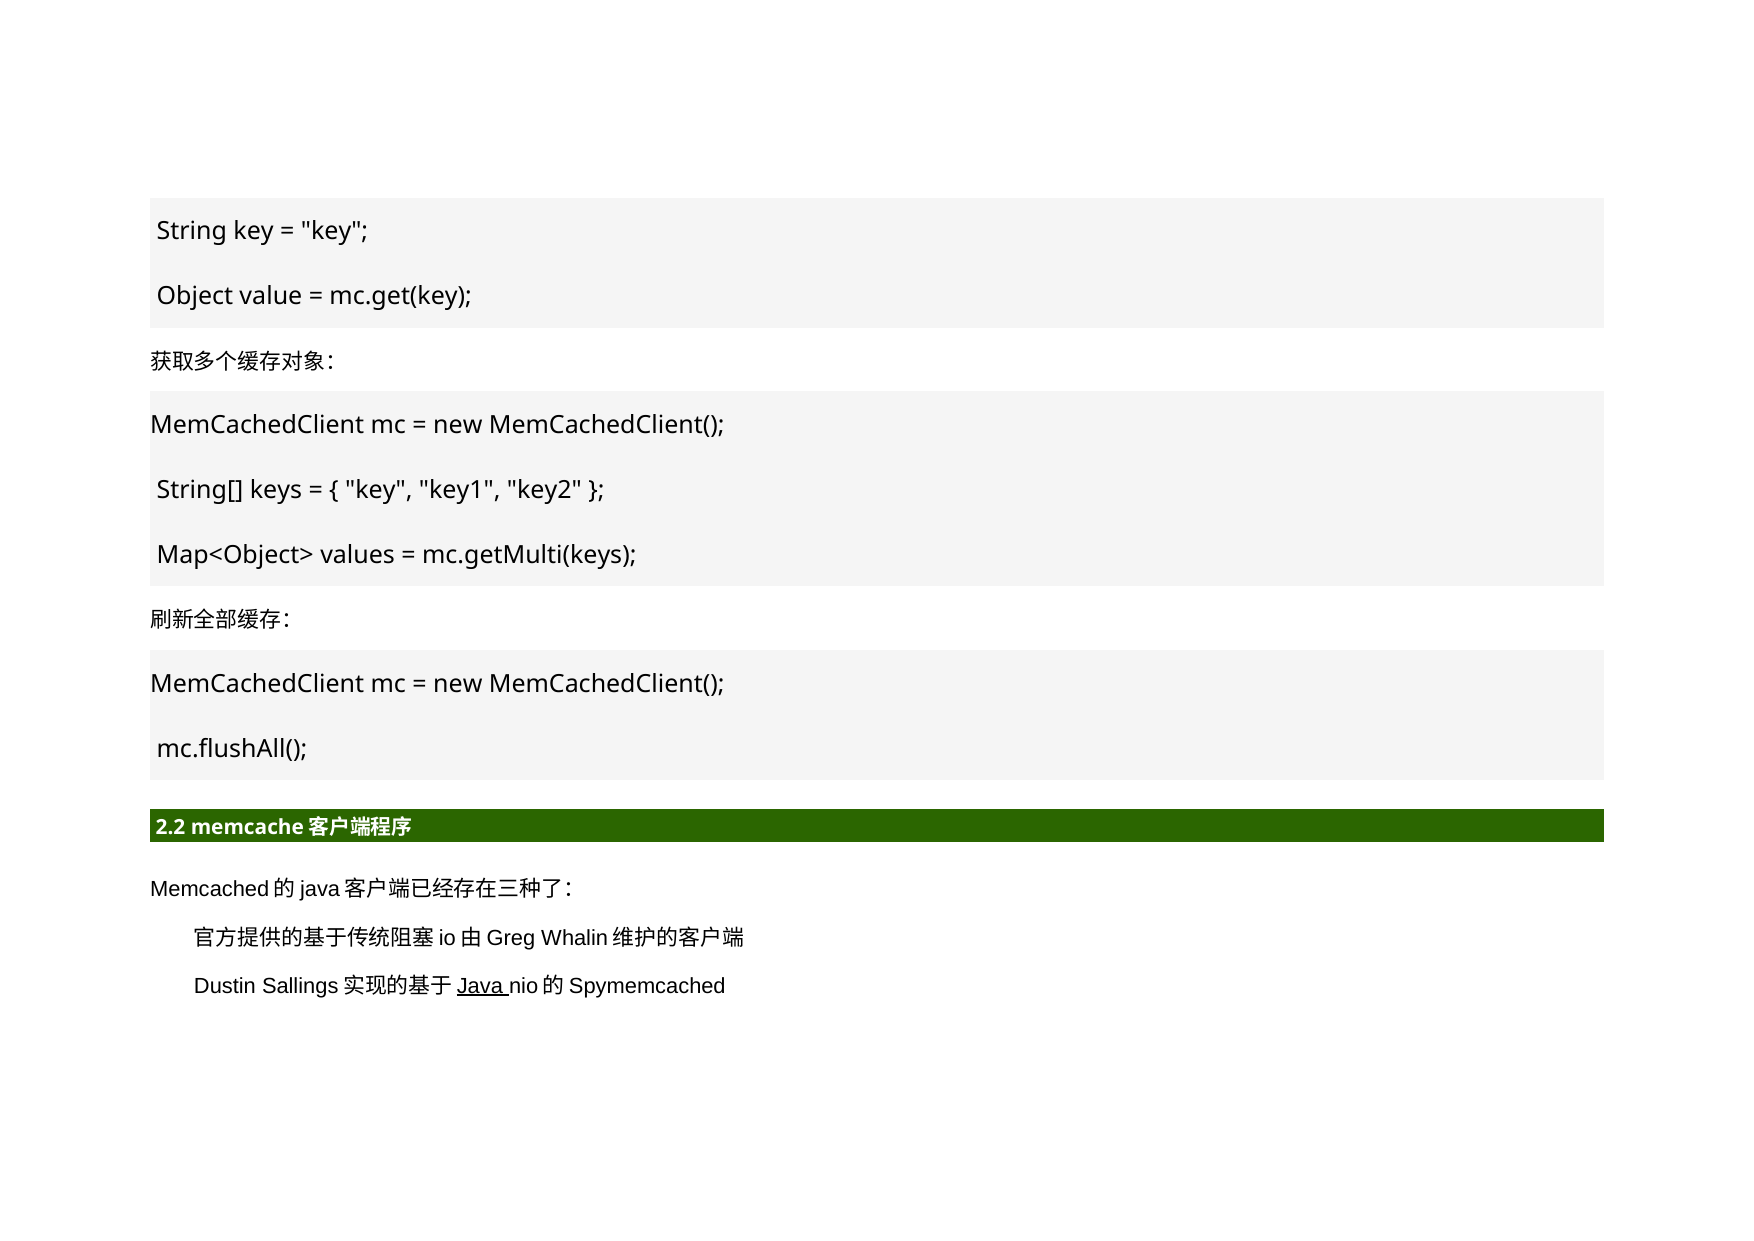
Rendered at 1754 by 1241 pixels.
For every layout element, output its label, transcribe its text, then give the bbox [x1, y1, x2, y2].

text 获取多个缓存对象： [150, 343, 1604, 376]
text MemCachedClient mc = new MemCachedClient(); [150, 650, 1604, 715]
text String key = "key"; [150, 198, 1604, 263]
text Memcached的java客户端已经存在三种了： [150, 871, 1604, 903]
text mc.flushAll(); [150, 715, 1604, 780]
text Dustin Sallings实现的基于Java nio的Spymemcached [150, 967, 1604, 1000]
text 刷新全部缓存： [150, 602, 1604, 634]
text MemCachedClient mc = new MemCachedClient(); [150, 391, 1604, 456]
text Map<Object> values = mc.getMulti(keys); [150, 521, 1604, 586]
subtitle 2.2 memcache客户端程序 [150, 809, 1604, 842]
text 官方提供的基于传统阻塞io由Greg Whalin维护的客户端 [150, 919, 1604, 952]
text Object value = mc.get(key); [150, 263, 1604, 328]
text String[] keys = { "key", "key1", "key2" }; [150, 456, 1604, 521]
